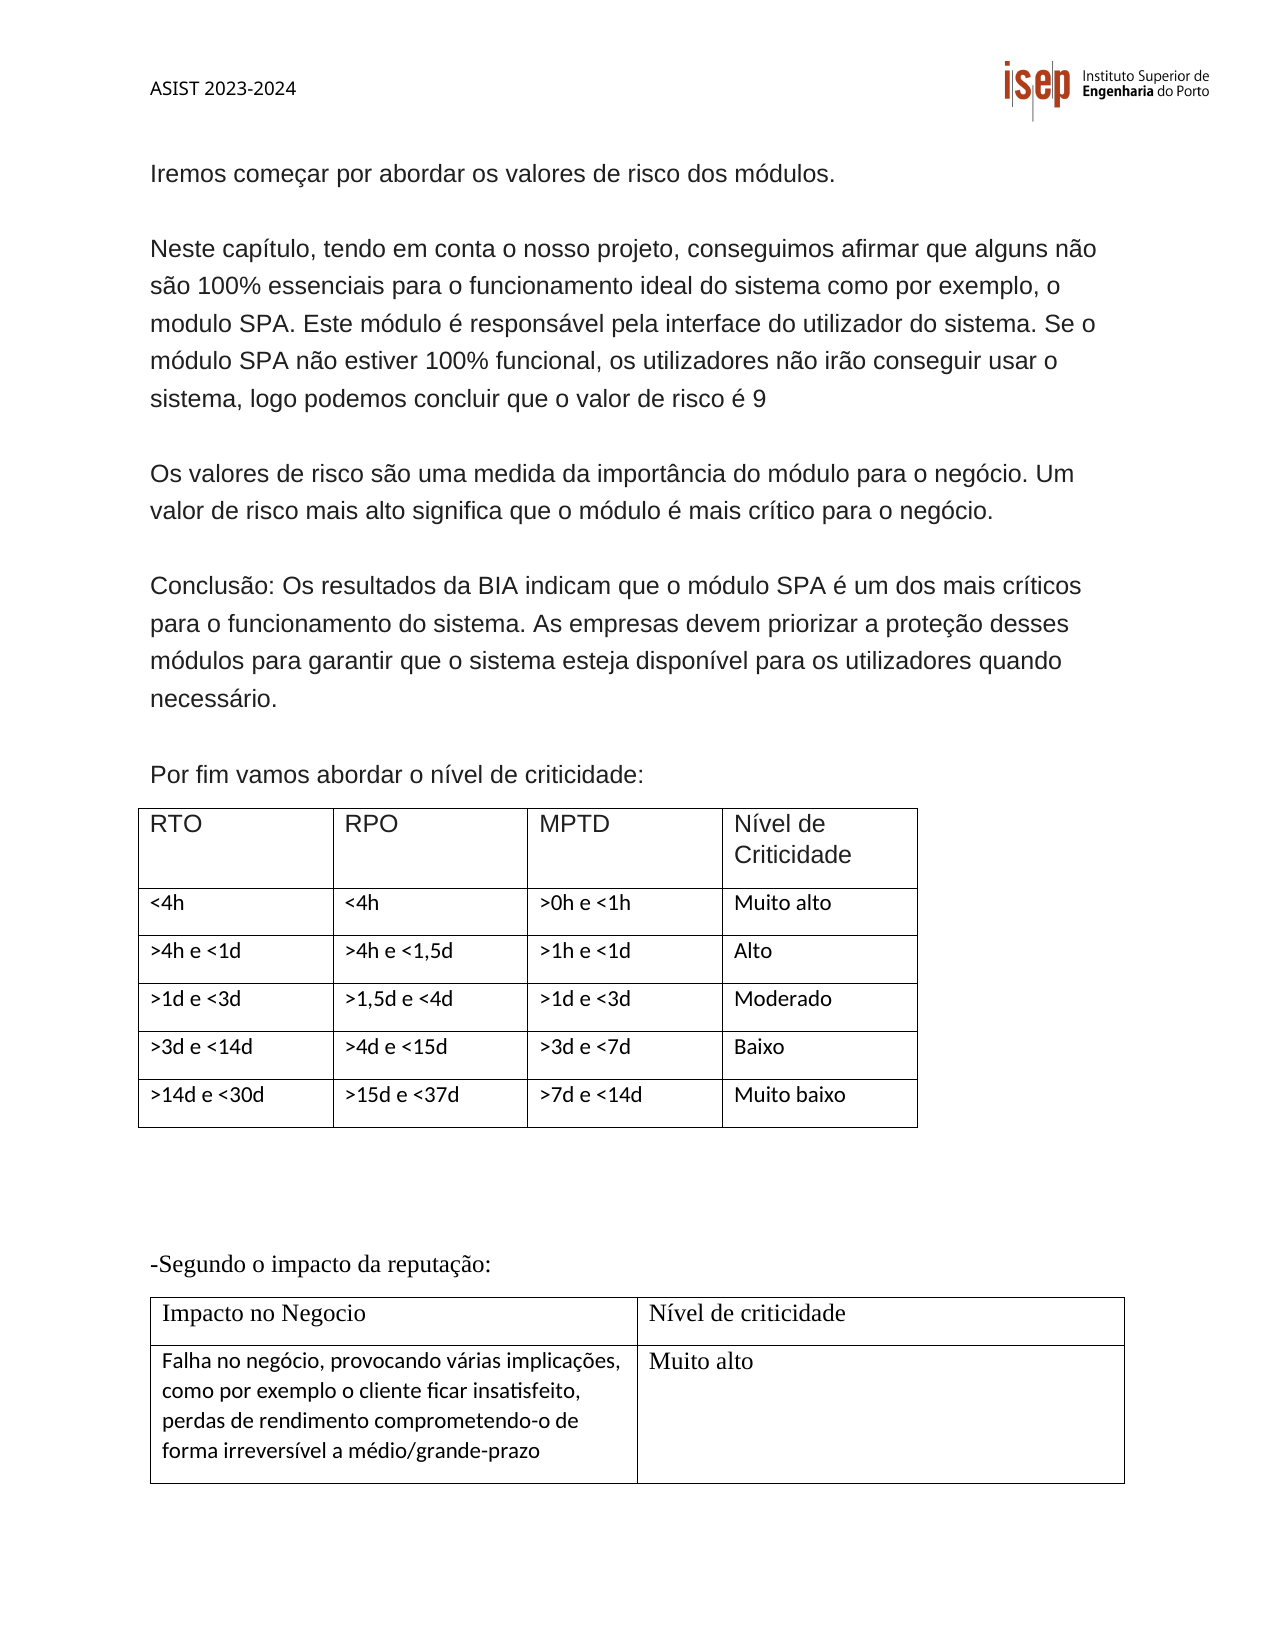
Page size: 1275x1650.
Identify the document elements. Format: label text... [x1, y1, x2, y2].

table_cell Falha no negócio, provocando várias implicações, como por exemplo o cliente ficar insatisfeito, perdas de rendimento comprometendo-o de forma irreversível a médio/grande-prazo [151, 1346, 637, 1482]
table_cell >4d e <15d [334, 1032, 527, 1079]
table_cell <4h [334, 889, 527, 935]
table_cell Baixo [723, 1032, 917, 1079]
table_cell >14d e <30d [139, 1080, 333, 1127]
table_cell >0h e <1h [528, 889, 722, 935]
table_cell >15d e <37d [334, 1080, 527, 1127]
table_cell Muito baixo [723, 1080, 917, 1127]
table_cell >7d e <14d [528, 1080, 722, 1127]
table_header RPO [334, 809, 527, 887]
table_cell >1d e <3d [528, 984, 722, 1031]
text Os valores de risco são uma medida da importância do módulo para o negócio. Um valor de risco mais alto significa que o módulo é mais crítico para o negócio. [150, 450, 1125, 525]
table_cell >4h e <1d [139, 936, 333, 983]
table_cell >3d e <14d [139, 1032, 333, 1079]
table_cell >1,5d e <4d [334, 984, 527, 1031]
table_cell >1h e <1d [528, 936, 722, 983]
table_header Nível de criticidade [638, 1298, 1124, 1345]
picture [1004, 61, 1209, 122]
table_header MPTD [528, 809, 722, 887]
table_cell >3d e <7d [528, 1032, 722, 1079]
table_cell Alto [723, 936, 917, 983]
text Neste capítulo, tendo em conta o nosso projeto, conseguimos afirmar que alguns não são 100% essenciais para o funcionamento ideal do sistema como por exemplo, o modulo SPA. Este módulo é responsável pela interface do utilizador do sistema. Se o módulo SPA não estiver 100% funcional, os utilizadores não irão conseguir usar o sistema, logo podemos concluir que o valor de risco é 9 [150, 225, 1125, 412]
table_cell >1d e <3d [139, 984, 333, 1031]
text Iremos começar por abordar os valores de risco dos módulos. [150, 150, 1125, 187]
table_header Nível de Criticidade [723, 809, 917, 887]
table_cell Muito alto [723, 889, 917, 935]
text Conclusão: Os resultados da BIA indicam que o módulo SPA é um dos mais críticos para o funcionamento do sistema. As empresas devem priorizar a proteção desses módulos para garantir que o sistema esteja disponível para os utilizadores quando necessário. [150, 562, 1125, 712]
table_cell >4h e <1,5d [334, 936, 527, 983]
text -Segundo o impacto da reputação: [150, 1249, 1125, 1278]
table_cell Moderado [723, 984, 917, 1031]
table_header RTO [139, 809, 333, 887]
table_cell Muito alto [638, 1346, 1124, 1482]
table_cell <4h [139, 889, 333, 935]
table_header Impacto no Negocio [151, 1298, 637, 1345]
text Por fim vamos abordar o nível de criticidade: [150, 760, 1125, 789]
